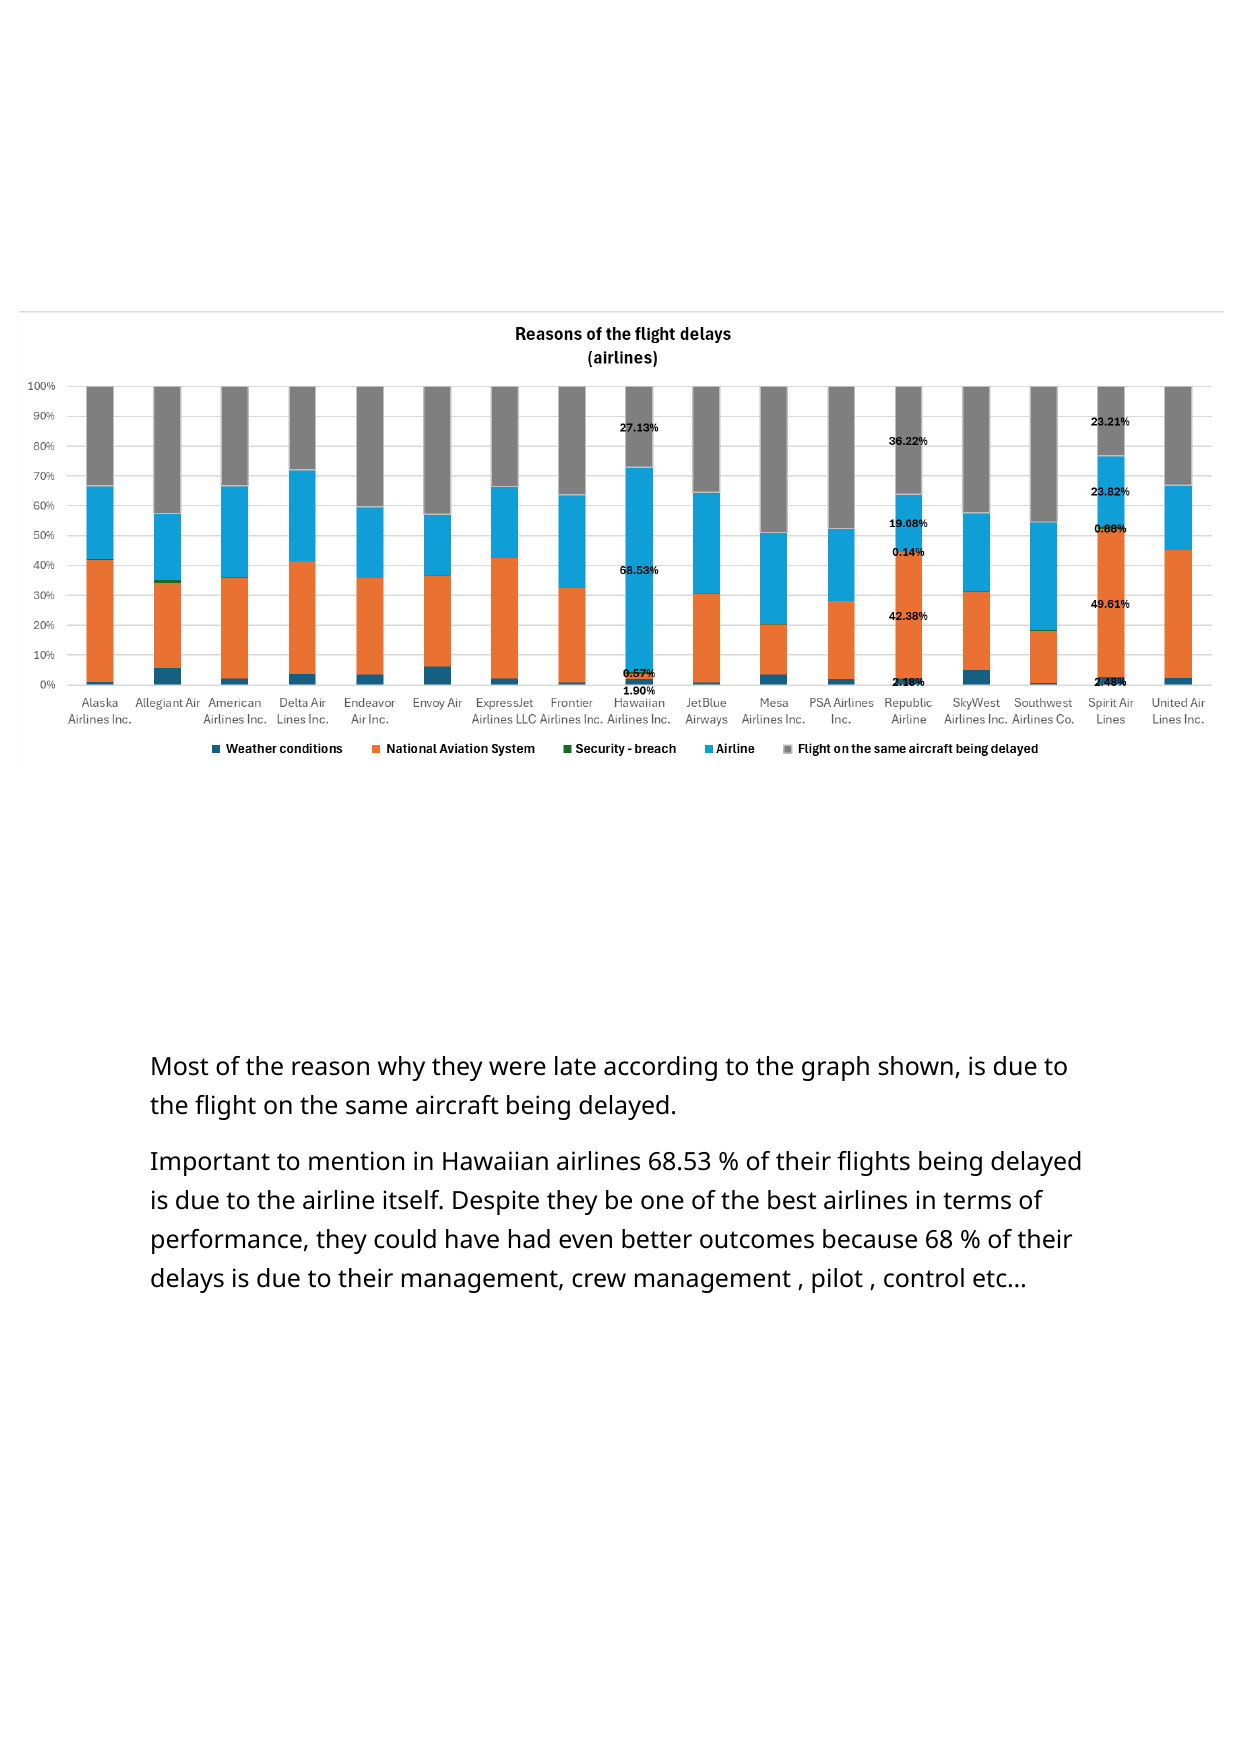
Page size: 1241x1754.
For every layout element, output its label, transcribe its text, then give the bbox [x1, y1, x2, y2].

picture [17, 311, 1222, 768]
text Important to mention in Hawaiian airlines 68.53 % of their flights being delayed is due to the airline itself. Despite they be one of the best airlines in terms of performance, they could have had even better outcomes because 68 % of their delays is due to their management, crew management , pilot , control etc… [150, 1143, 1090, 1295]
text Most of the reason why they were late according to the graph shown, is due to the flight on the same aircraft being delayed. [150, 1048, 1090, 1122]
